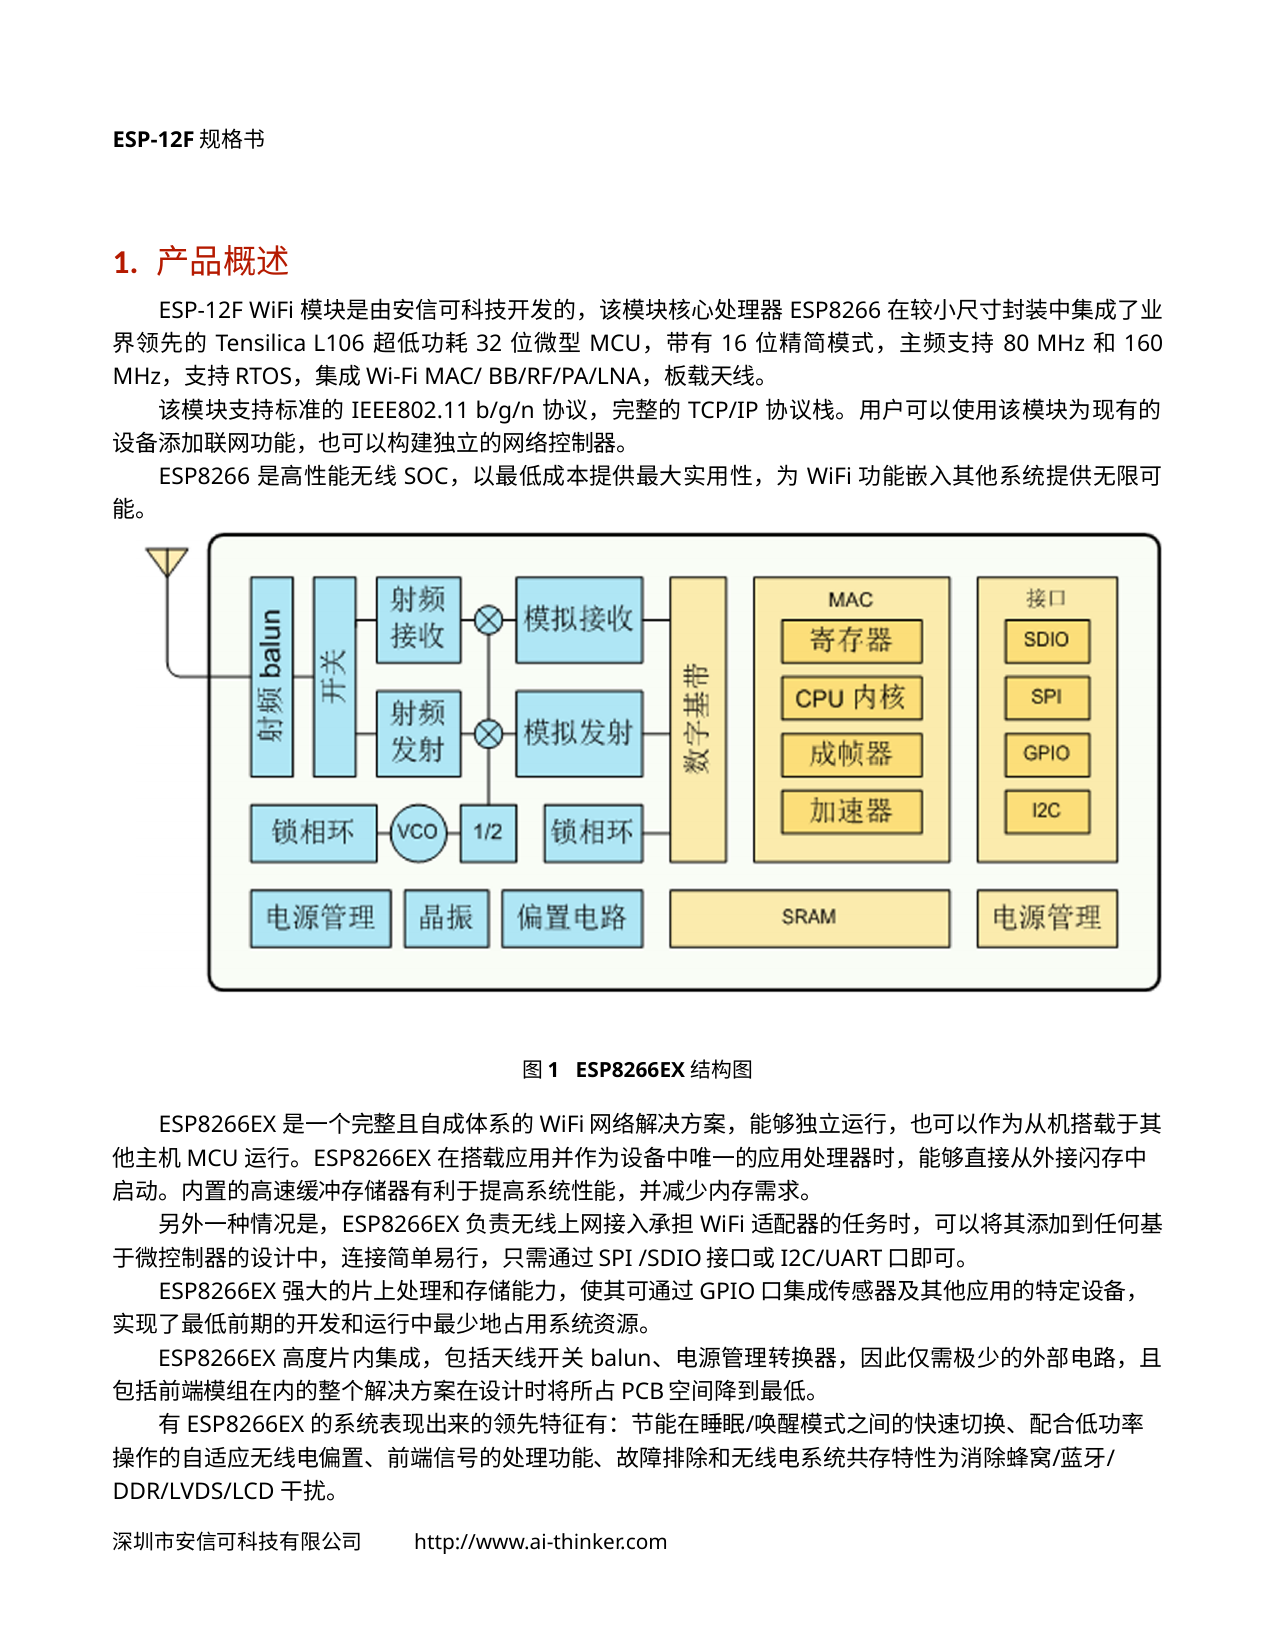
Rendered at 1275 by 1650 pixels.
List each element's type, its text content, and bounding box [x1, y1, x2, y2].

text 有 ESP8266EX 的系统表现出来的领先特征有：节能在睡眠/唤醒模式之间的快速切换、配合低功率操作的自适应无线电偏置、前端信号的处理功能、故障排除和无线电系统共存特性为消除蜂窝/蓝牙/DDR/LVDS/LCD 干扰。 [112, 1406, 1163, 1506]
subtitle 产品概述 [112, 234, 1163, 283]
text 另外⼀种情况是，ESP8266EX 负责无线上网接入承担 WiFi 适配器的任务时，可以将其添加到任何基于微控制器的设计中，连接简单易⾏，只需通过SPI /SDIO接口或 I2C/UART口即可。 [112, 1206, 1163, 1273]
text 图1 ESP8266EX 结构图 [112, 1053, 1162, 1083]
text ESP8266EX 高度片内集成，包括天线开关 balun、电源管理转换器，因此仅需极少的外部电路，且包括前端模组在内的整个解决方案在设计时将所占PCB空间降到最低。 [112, 1339, 1163, 1406]
text ESP8266EX 是一个完整且自成体系的 WiFi网络解决方案，能够独立运行，也可以作为从机搭载于其他主机 MCU 运行。ESP8266EX 在搭载应用并作为设备中唯⼀的应⽤处理器时，能够直接从外接闪存中启动。内置的高速缓冲存储器有利于提⾼系统性能，并减少内存需求。 [112, 1106, 1163, 1206]
text 该模块支持标准的 IEEE802.11 b/g/n 协议，完整的 TCP/IP 协议栈。用户可以使用该模块为现有的设备添加联网功能，也可以构建独立的网络控制器。 [112, 391, 1163, 458]
text ESP-12F WiFi 模块是由安信可科技开发的，该模块核心处理器 ESP8266 在较小尺寸封装中集成了业界领先的 Tensilica L106 超低功耗 32 位微型 MCU，带有 16 位精简模式，主频支持 80 MHz 和 160 MHz，支持 RTOS，集成 Wi-Fi MAC/ BB/RF/PA/LNA，板载天线。 [112, 291, 1163, 391]
text ESP8266EX 强大的片上处理和存储能⼒，使其可通过GPIO口集成传感器及其他应用的特定设备，实现了最低前期的开发和运行中最少地占用系统资源。 [112, 1273, 1163, 1339]
text ESP8266 是高性能无线 SOC，以最低成本提供最大实用性，为 WiFi 功能嵌入其他系统提供无限可能。 [112, 458, 1163, 524]
picture [135, 524, 1164, 994]
